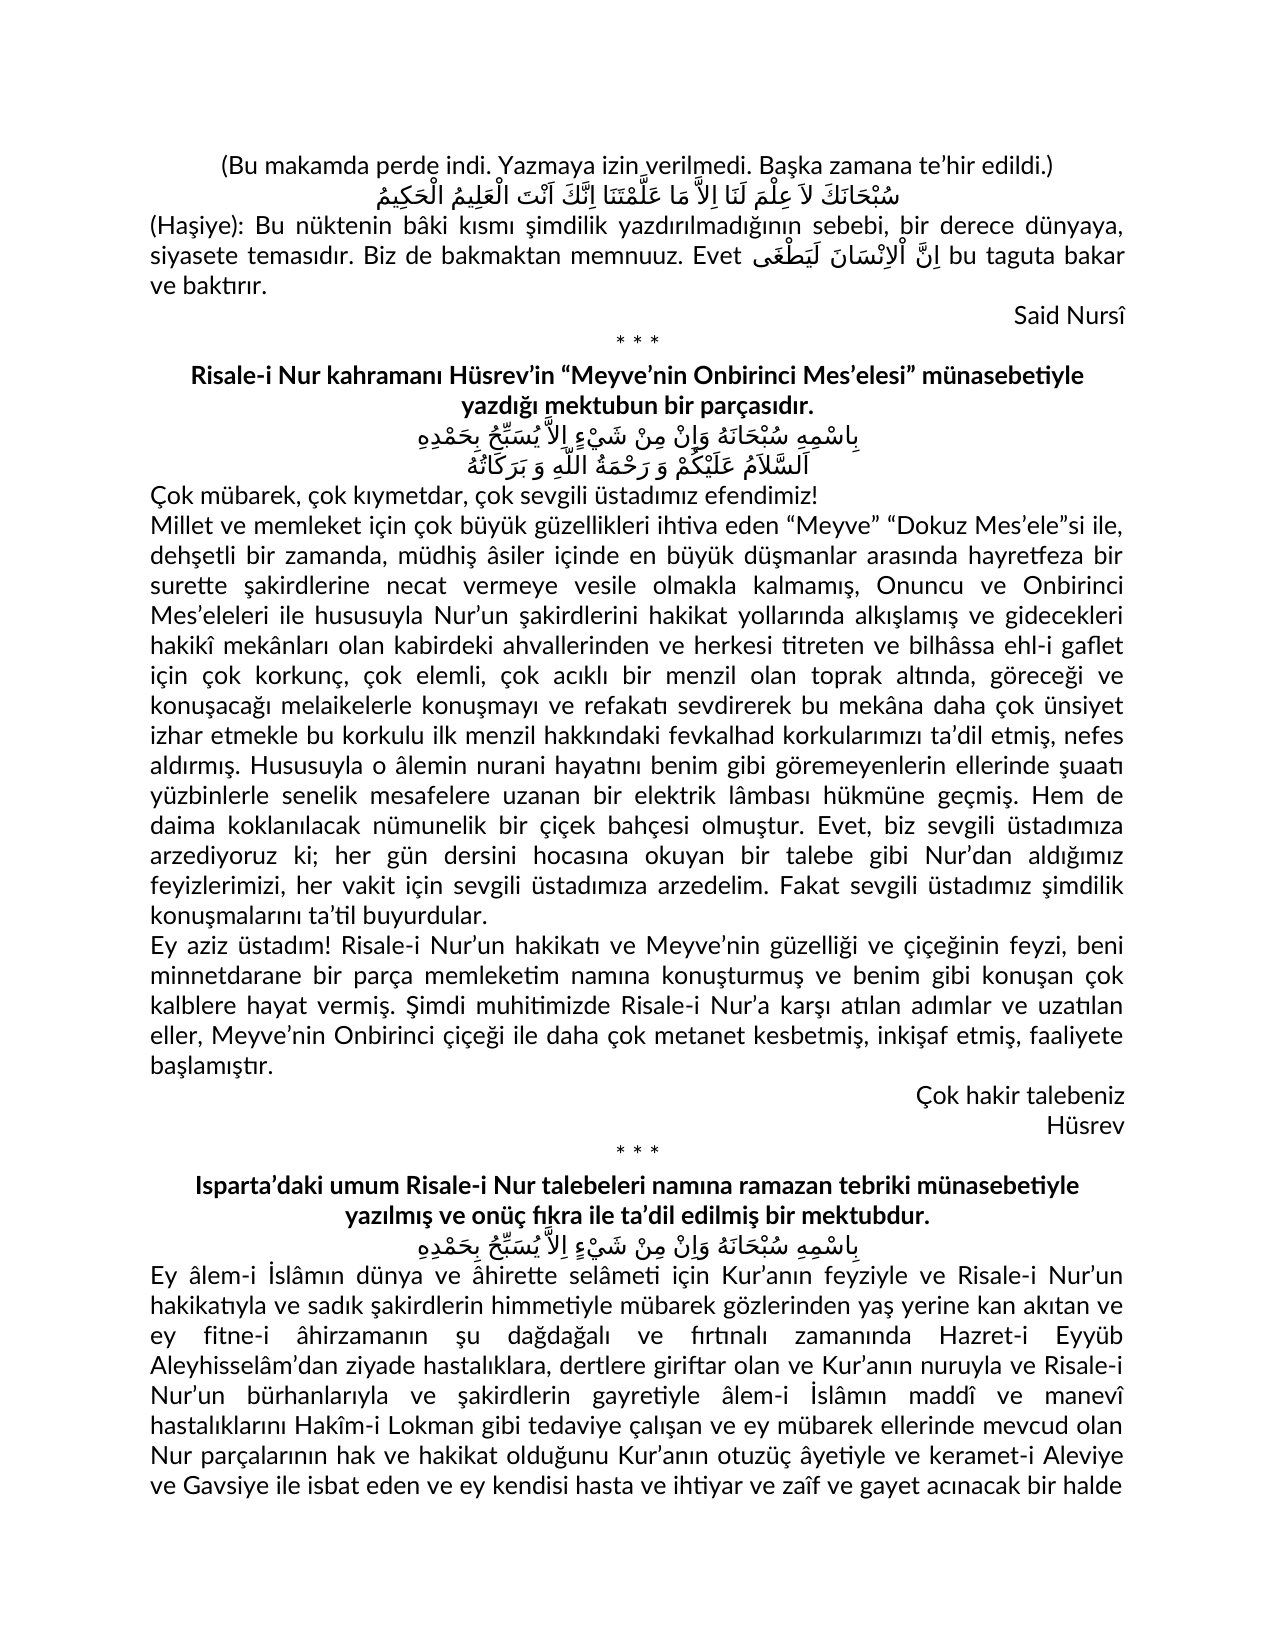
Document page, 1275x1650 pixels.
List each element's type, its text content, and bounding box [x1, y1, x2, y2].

subtitle Risale-i Nur kahramanı Hüsrev’in “Meyve’nin Onbirinci Mes’elesi” münasebetiyle yazdığı mektubun bir parçasıdır. [150, 360, 1125, 420]
text Çok mübarek, çok kıymetdar, çok sevgili üstadımız efendimiz! [150, 480, 1125, 510]
text بِاسْمِهِ سُبْحَانَهُ وَاِنْ مِنْ شَيْءٍ اِلاَّ يُسَبِّحُ بِحَمْدِهِ [150, 1230, 1125, 1260]
subtitle Isparta’daki umum Risale-i Nur talebeleri namına ramazan tebriki münasebetiyle yazılmış ve onüç fıkra ile ta’dil edilmiş bir mektubdur. [150, 1170, 1125, 1230]
text بِاسْمِهِ سُبْحَانَهُ وَاِنْ مِنْ شَيْءٍ اِلاَّ يُسَبِّحُ بِحَمْدِهِ [150, 420, 1125, 450]
text * * * [150, 330, 1125, 360]
text سُبْحَانَكَ لاَ عِلْمَ لَنَا اِلاَّ مَا عَلَّمْتَنَا اِنَّكَ اَنْتَ الْعَلِيمُ الْحَكِيمُ [150, 180, 1125, 210]
text Ey aziz üstadım! Risale-i Nur’un hakikatı ve Meyve’nin güzelliği ve çiçeğinin feyzi, beni minnetdarane bir parça memleketim namına konuşturmuş ve benim gibi konuşan çok kalblere hayat vermiş. Şimdi muhitimizde Risale-i Nur’a karşı atılan adımlar ve uzatılan eller, Meyve’nin Onbirinci çiçeği ile daha çok metanet kesbetmiş, inkişaf etmiş, faaliyete başlamıştır. [150, 930, 1125, 1080]
text Hüsrev [150, 1110, 1125, 1140]
text Millet ve memleket için çok büyük güzellikleri ihtiva eden “Meyve” “Dokuz Mes’ele”si ile, dehşetli bir zamanda, müdhiş âsiler içinde en büyük düşmanlar arasında hayretfeza bir surette şakirdlerine necat vermeye vesile olmakla kalmamış, Onuncu ve Onbirinci Mes’eleleri ile hususuyla Nur’un şakirdlerini hakikat yollarında alkışlamış ve gidecekleri hakikî mekânları olan kabirdeki ahvallerinden ve herkesi titreten ve bilhâssa ehl-i gaflet için çok korkunç, çok elemli, çok acıklı bir menzil olan toprak altında, göreceği ve konuşacağı melaikelerle konuşmayı ve refakatı sevdirerek bu mekâna daha çok ünsiyet izhar etmekle bu korkulu ilk menzil hakkındaki fevkalhad korkularımızı ta’dil etmiş, nefes aldırmış. Hususuyla o âlemin nurani hayatını benim gibi göremeyenlerin ellerinde şuaatı yüzbinlerle senelik mesafelere uzanan bir elektrik lâmbası hükmüne geçmiş. Hem de daima koklanılacak nümunelik bir çiçek bahçesi olmuştur. Evet, biz sevgili üstadımıza arzediyoruz ki; her gün dersini hocasına okuyan bir talebe gibi Nur’dan aldığımız feyizlerimizi, her vakit için sevgili üstadımıza arzedelim. Fakat sevgili üstadımız şimdilik konuşmalarını ta’til buyurdular. [150, 510, 1125, 930]
text Çok hakir talebeniz [150, 1080, 1125, 1110]
text * * * [150, 1140, 1125, 1170]
text Said Nursî [150, 300, 1125, 330]
text اَلسَّلاَمُ عَلَيْكُمْ وَ رَحْمَةُ اللّهِ وَ بَرَكَاتُهُ [150, 450, 1125, 480]
text (Bu makamda perde indi. Yazmaya izin verilmedi. Başka zamana te’hir edildi.) [150, 150, 1125, 180]
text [150, 1260, 1125, 1500]
text (Haşiye): Bu nüktenin bâki kısmı şimdilik yazdırılmadığının sebebi, bir derece dünyaya, siyasete temasıdır. Biz de bakmaktan memnuuz. Evet اِنَّ اْلاِنْسَانَ لَيَطْغَى bu taguta bakar ve baktırır. [150, 210, 1125, 300]
